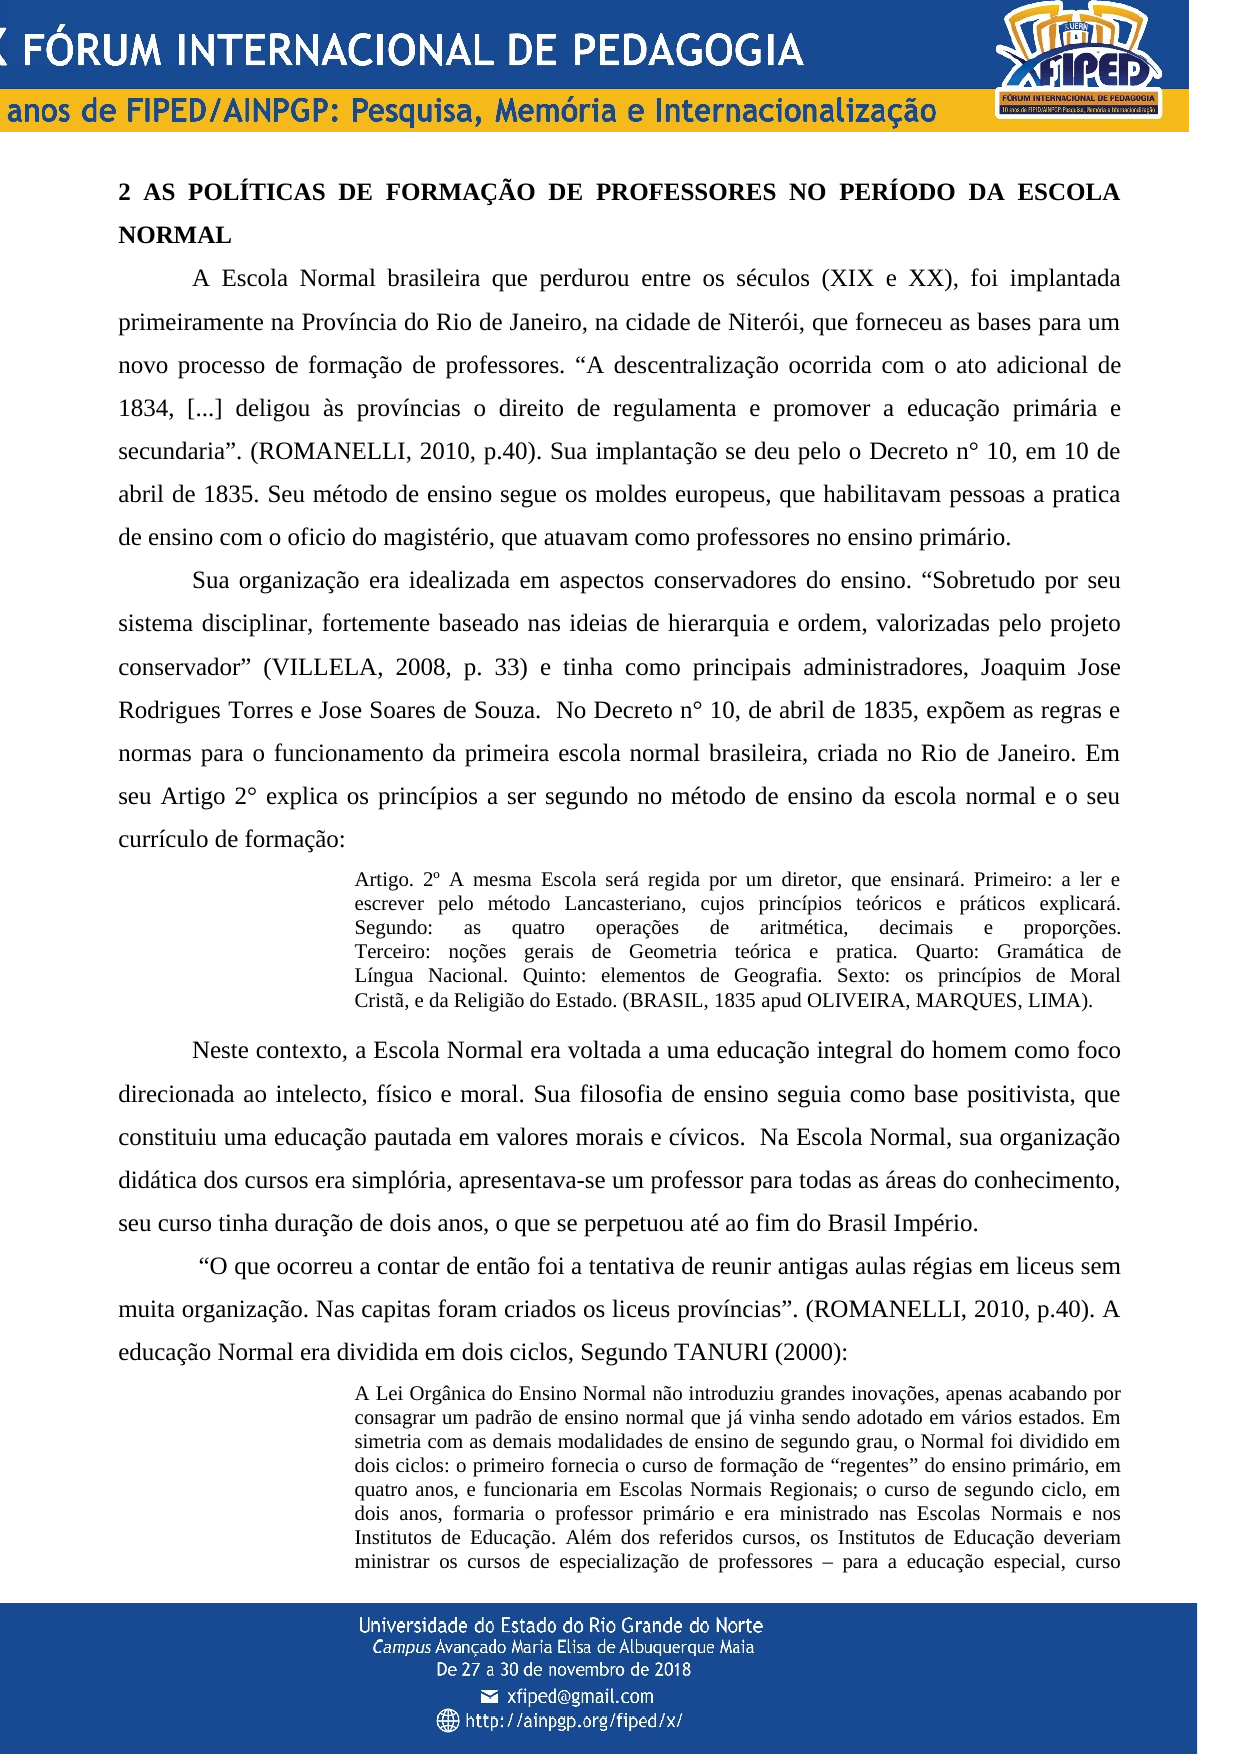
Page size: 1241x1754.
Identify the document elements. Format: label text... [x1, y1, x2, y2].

text Neste contexto, a Escola Normal era voltada a uma educação integral do homem como foco direcionada ao intelecto, físico e moral. Sua filosofia de ensino seguia como base positivista, que constituiu uma educação pautada em valores morais e cívicos. Na Escola Normal, sua organização didática dos cursos era simplória, apresentava-se um professor para todas as áreas do conhecimento, seu curso tinha duração de dois anos, o que se perpetuou até ao fim do Brasil Império. [118, 1036, 1122, 1237]
picture [0, 0, 1189, 132]
text Sua organização era idealizada em aspectos conservadores do ensino. “Sobretudo por seu sistema disciplinar, fortemente baseado nas ideias de hierarquia e ordem, valorizadas pelo projeto conservador” (VILLELA, 2008, p. 33) e tinha como principais administradores, Joaquim Jose Rodrigues Torres e Jose Soares de Souza. No Decreto n° 10, de abril de 1835, expõem as regras e normas para o funcionamento da primeira escola normal brasileira, criada no Rio de Janeiro. Em seu Artigo 2° explica os princípios a ser segundo no método de ensino da escola normal e o seu currículo de formação: [118, 565, 1122, 853]
text Artigo. 2º A mesma Escola será regida por um diretor, que ensinará. Primeiro: a ler e escrever pelo método Lancasteriano, cujos princípios teóricos e práticos explicará. Segundo: as quatro operações de aritmética, decimais e proporções. Terceiro: noções gerais de Geometria teórica e pratica. Quarto: Gramática de Língua Nacional. Quinto: elementos de Geografia. Sexto: os princípios de Moral Cristã, e da Religião do Estado. (BRASIL, 1835 apud OLIVEIRA, MARQUES, LIMA). [354, 867, 1122, 1012]
text “O que ocorreu a contar de então foi a tentativa de reunir antigas aulas régias em liceus sem muita organização. Nas capitas foram criados os liceus províncias”. (ROMANELLI, 2010, p.40). A educação Normal era dividida em dois ciclos, Segundo TANURI (2000): [118, 1251, 1122, 1366]
text A Escola Normal brasileira que perdurou entre os séculos (XIX e XX), foi implantada primeiramente na Província do Rio de Janeiro, na cidade de Niterói, que forneceu as bases para um novo processo de formação de professores. “A descentralização ocorrida com o ato adicional de 1834, [...] deligou às províncias o direito de regulamenta e promover a educação primária e secundaria”. (ROMANELLI, 2010, p.40). Sua implantação se deu pelo o Decreto n° 10, em 10 de abril de 1835. Seu método de ensino segue os moldes europeus, que habilitavam pessoas a pratica de ensino com o oficio do magistério, que atuavam como professores no ensino primário. [118, 263, 1122, 551]
text 2 AS POLÍTICAS DE FORMAÇÃO DE PROFESSORES NO PERÍODO DA ESCOLA NORMAL [118, 177, 1122, 249]
picture [0, 1603, 1198, 1754]
